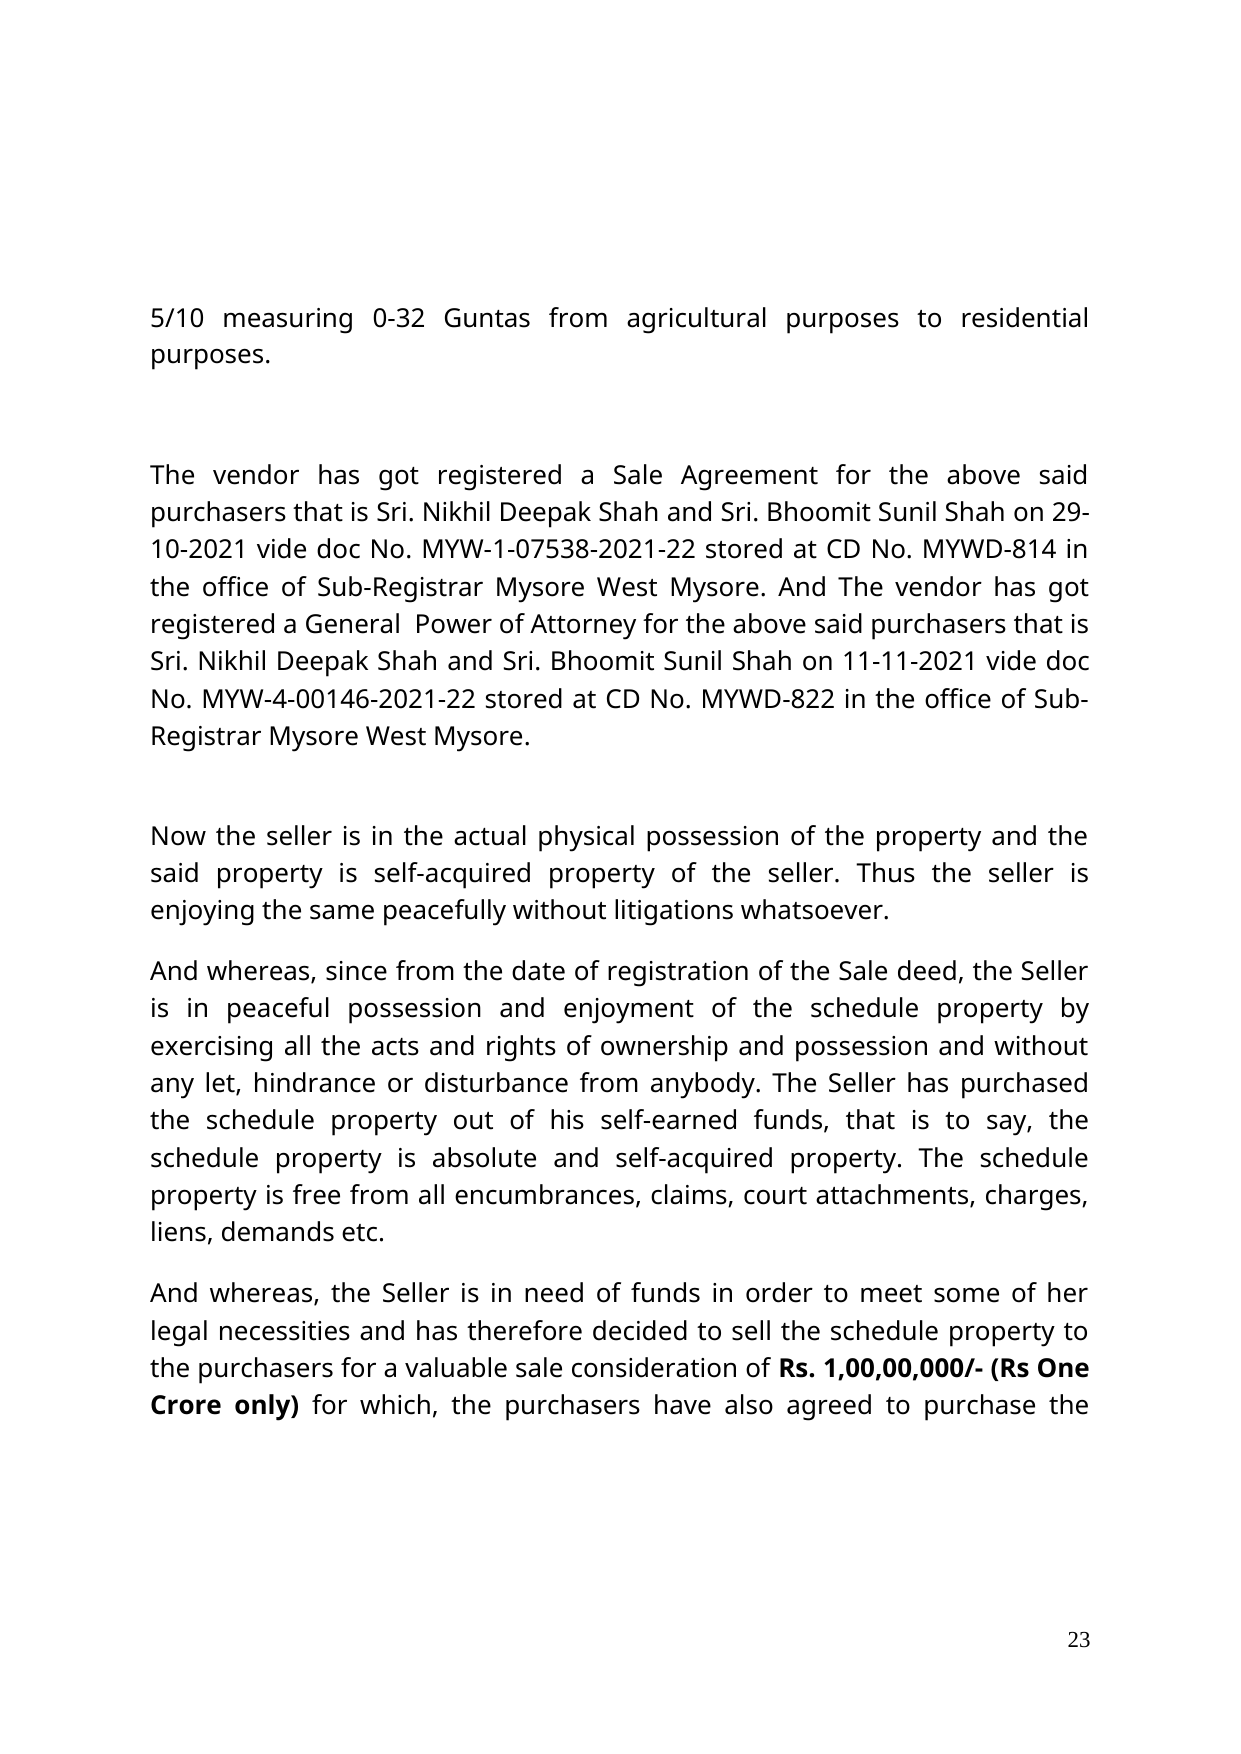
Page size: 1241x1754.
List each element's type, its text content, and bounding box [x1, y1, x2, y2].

text And whereas, since from the date of registration of the Sale deed, the Seller is in peaceful possession and enjoyment of the schedule property by exercising all the acts and rights of ownership and possession and without any let, hindrance or disturbance from anybody. The Seller has purchased the schedule property out of his self-earned funds, that is to say, the schedule property is absolute and self-acquired property. The schedule property is free from all encumbrances, claims, court attachments, charges, liens, demands etc. [150, 953, 1090, 1249]
text The vendor has got registered a Sale Agreement for the above said purchasers that is Sri. Nikhil Deepak Shah and Sri. Bhoomit Sunil Shah on 29-10-2021 vide doc No. MYW-1-07538-2021-22 stored at CD No. MYWD-814 in the office of Sub-Registrar Mysore West Mysore. And The vendor has got registered a General Power of Attorney for the above said purchasers that is Sri. Nikhil Deepak Shah and Sri. Bhoomit Sunil Shah on 11-11-2021 vide doc No. MYW-4-00146-2021-22 stored at CD No. MYWD-822 in the office of Sub-Registrar Mysore West Mysore. [150, 457, 1090, 753]
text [150, 1275, 1090, 1422]
text Now the seller is in the actual physical possession of the property and the said property is self-acquired property of the seller. Thus the seller is enjoying the same peacefully without litigations whatsoever. [150, 817, 1090, 927]
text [150, 300, 1090, 371]
